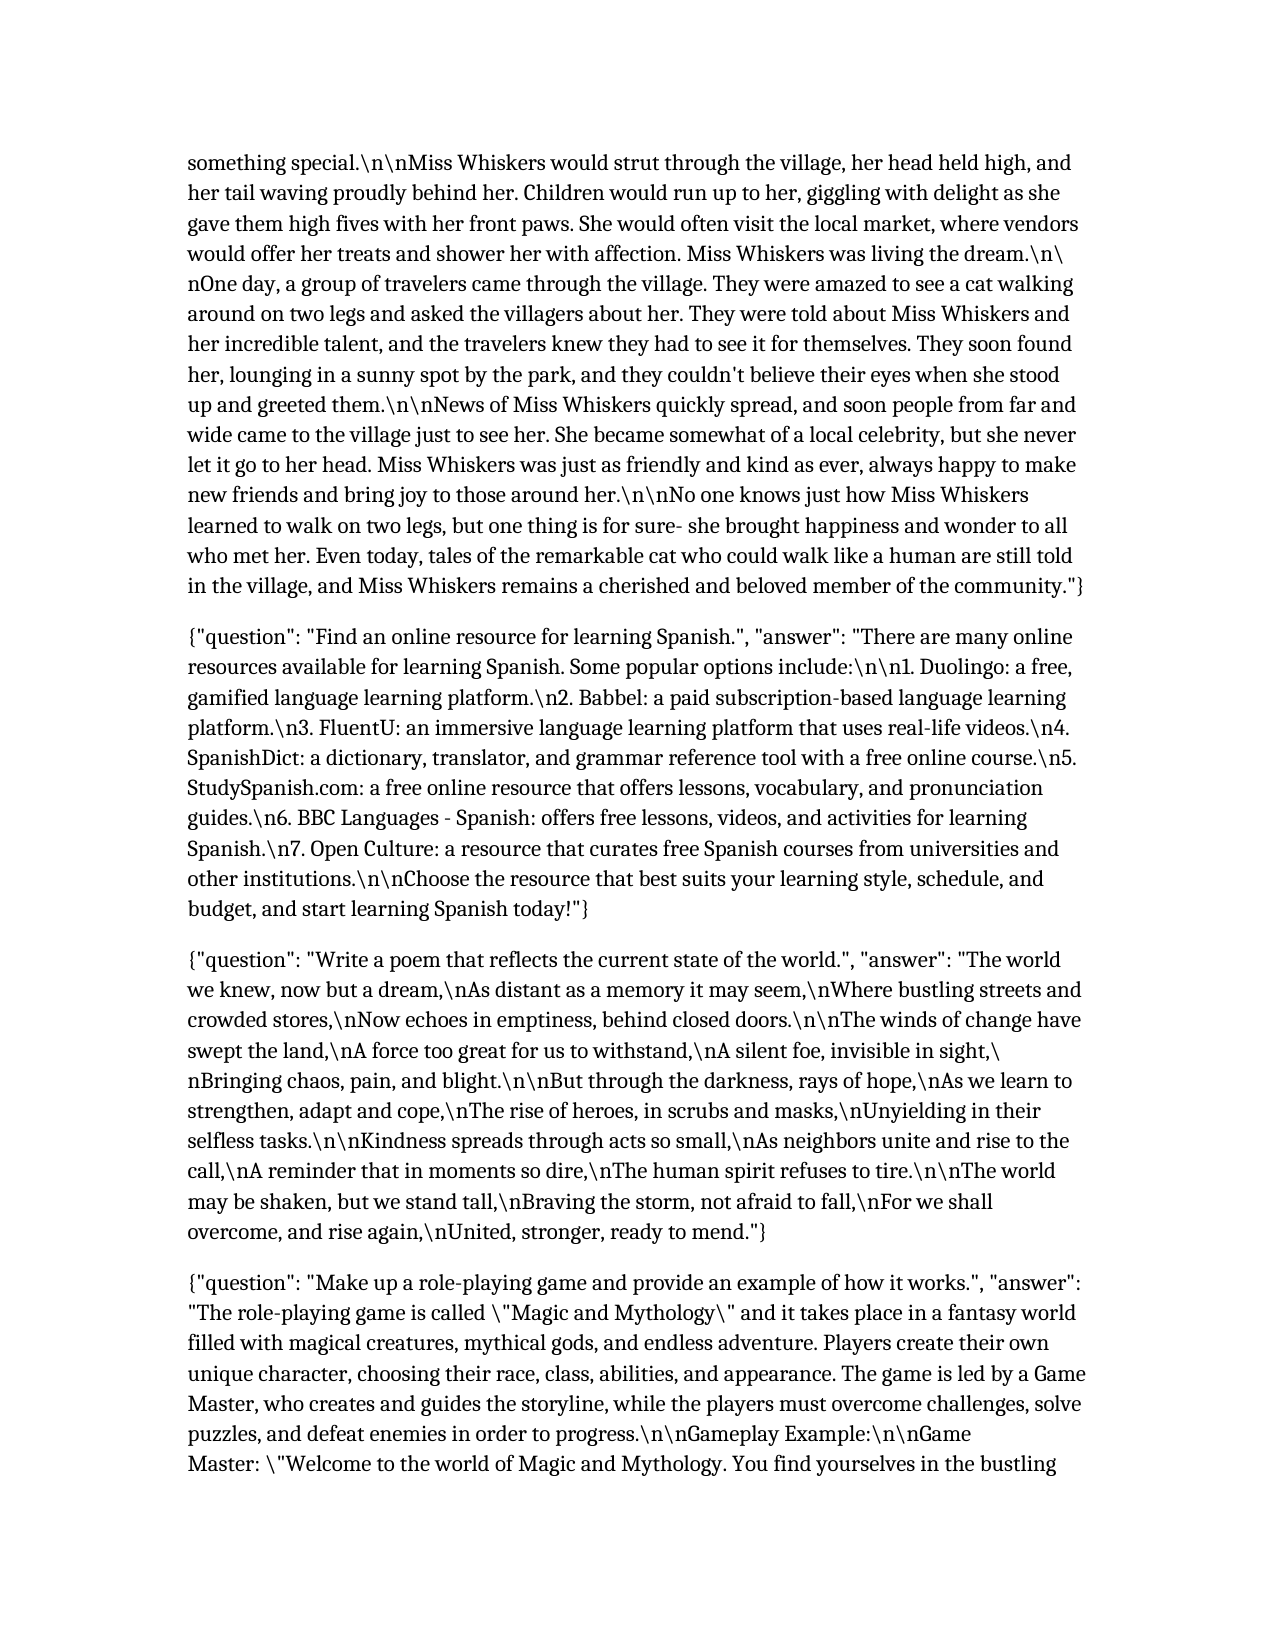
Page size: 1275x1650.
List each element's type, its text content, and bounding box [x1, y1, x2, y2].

text {"question": "Write a poem that reflects the current state of the world.", "answer": "The world we knew, now but a dream,\nAs distant as a memory it may seem,\nWhere bustling streets and crowded stores,\nNow echoes in emptiness, behind closed doors.\n\nThe winds of change have swept the land,\nA force too great for us to withstand,\nA silent foe, invisible in sight,\nBringing chaos, pain, and blight.\n\nBut through the darkness, rays of hope,\nAs we learn to strengthen, adapt and cope,\nThe rise of heroes, in scrubs and masks,\nUnyielding in their selfless tasks.\n\nKindness spreads through acts so small,\nAs neighbors unite and rise to the call,\nA reminder that in moments so dire,\nThe human spirit refuses to tire.\n\nThe world may be shaken, but we stand tall,\nBraving the storm, not afraid to fall,\nFor we shall overcome, and rise again,\nUnited, stronger, ready to mend."} [187, 947, 1087, 1245]
text {"question": "Find an online resource for learning Spanish.", "answer": "There are many online resources available for learning Spanish. Some popular options include:\n\n1. Duolingo: a free, gamified language learning platform.\n2. Babbel: a paid subscription-based language learning platform.\n3. FluentU: an immersive language learning platform that uses real-life videos.\n4. SpanishDict: a dictionary, translator, and grammar reference tool with a free online course.\n5. StudySpanish.com: a free online resource that offers lessons, vocabulary, and pronunciation guides.\n6. BBC Languages - Spanish: offers free lessons, videos, and activities for learning Spanish.\n7. Open Culture: a resource that curates free Spanish courses from universities and other institutions.\n\nChoose the resource that best suits your learning style, schedule, and budget, and start learning Spanish today!"} [187, 624, 1087, 922]
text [187, 150, 1087, 599]
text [187, 1270, 1087, 1477]
